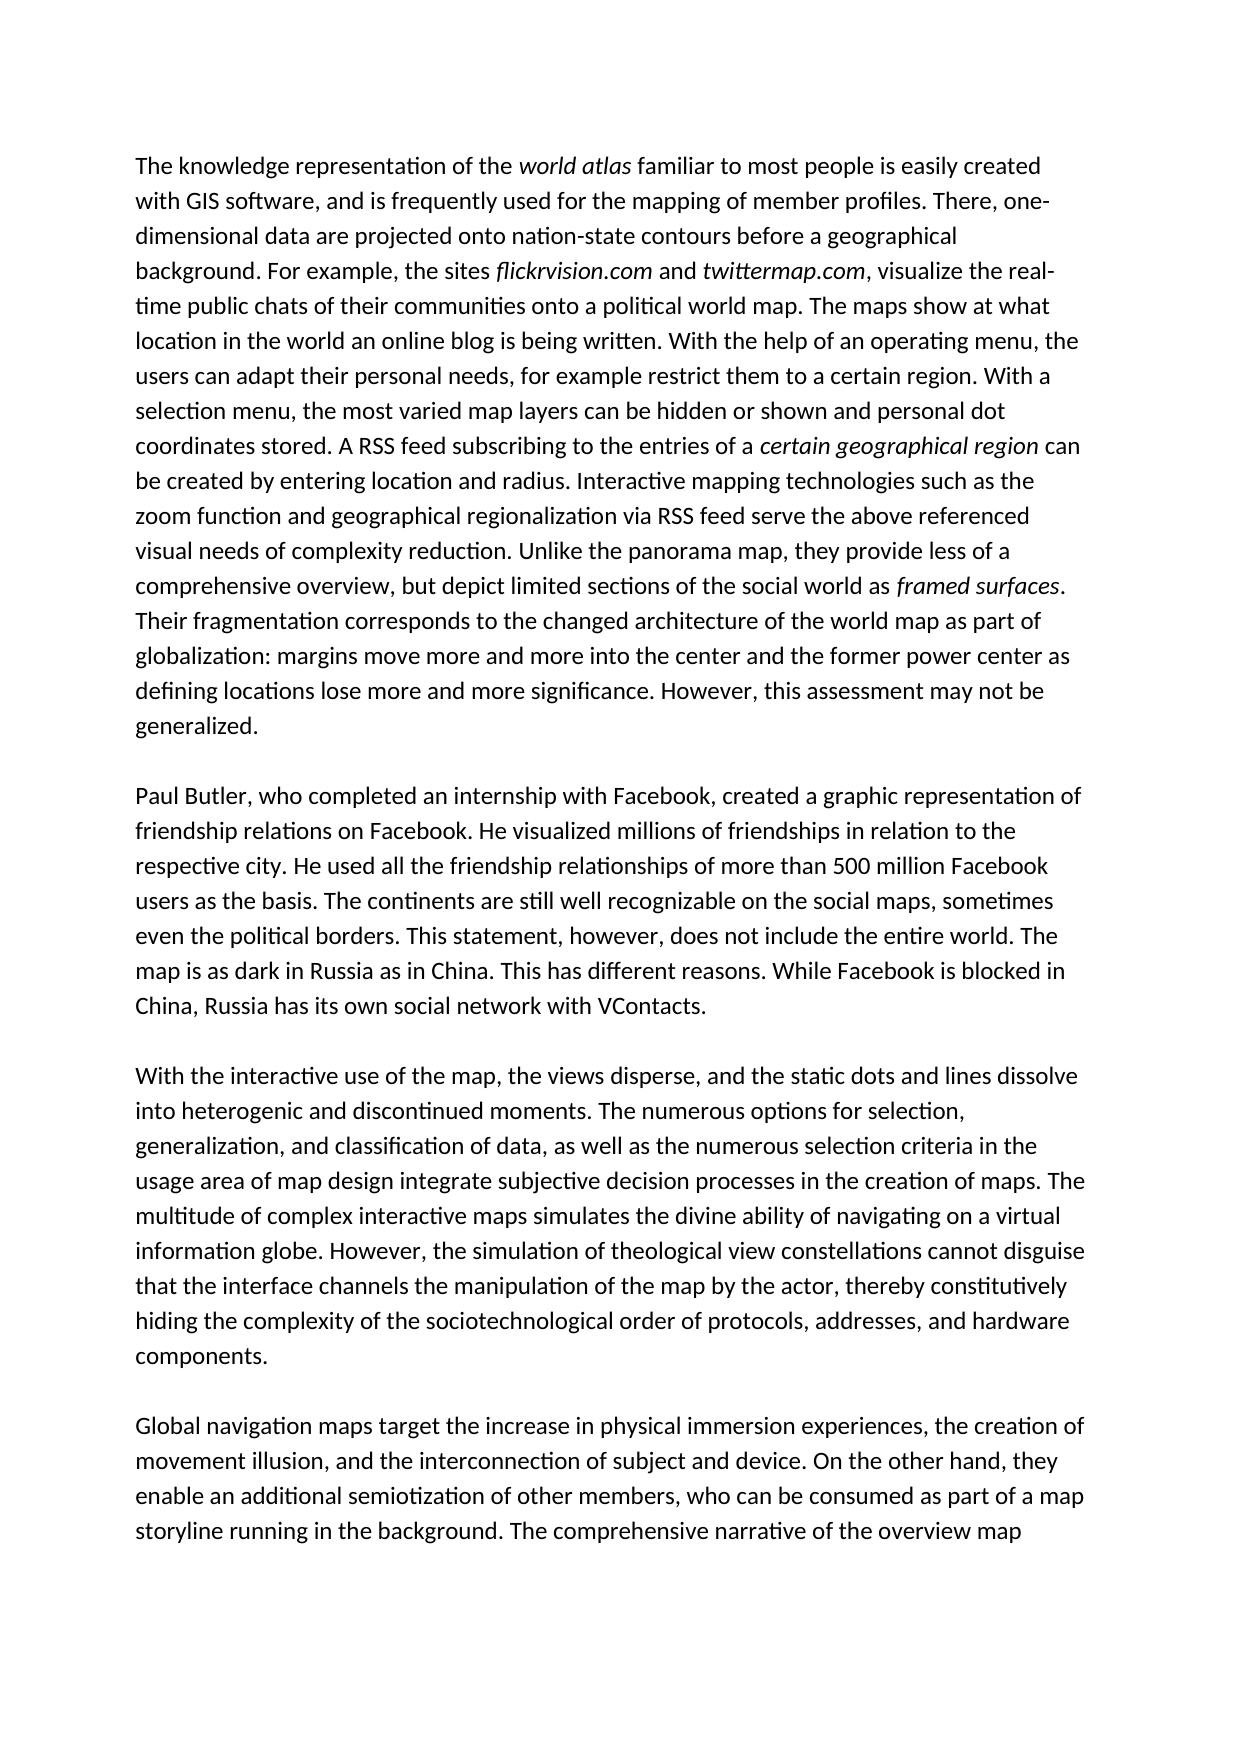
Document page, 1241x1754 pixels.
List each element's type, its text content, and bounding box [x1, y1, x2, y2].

text With the interactive use of the map, the views disperse, and the static dots and lines dissolve into heterogenic and discontinued moments. The numerous options for selection, generalization, and classification of data, as well as the numerous selection criteria in the usage area of map design integrate subjective decision processes in the creation of maps. The multitude of complex interactive maps simulates the divine ability of navigating on a virtual information globe. However, the simulation of theological view constellations cannot disguise that the interface channels the manipulation of the map by the actor, thereby constitutively hiding the complexity of the sociotechnological order of protocols, addresses, and hardware components. [135, 1060, 1090, 1371]
text Paul Butler, who completed an internship with Facebook, created a graphic representation of friendship relations on Facebook. He visualized millions of friendships in relation to the respective city. He used all the friendship relationships of more than 500 million Facebook users as the basis. The continents are still well recognizable on the social maps, sometimes even the political borders. This statement, however, does not include the entire world. The map is as dark in Russia as in China. This has different reasons. While Facebook is blocked in China, Russia has its own social network with VContacts. [135, 780, 1090, 1021]
text The knowledge representation of the world atlas familiar to most people is easily created with GIS software, and is frequently used for the mapping of member profiles. There, one-dimensional data are projected onto nation-state contours before a geographical background. For example, the sites flickrvision.com and twittermap.com, visualize the real-time public chats of their communities onto a political world map. The maps show at what location in the world an online blog is being written. With the help of an operating menu, the users can adapt their personal needs, for example restrict them to a certain region. With a selection menu, the most varied map layers can be hidden or shown and personal dot coordinates stored. A RSS feed subscribing to the entries of a certain geographical region can be created by entering location and radius. Interactive mapping technologies such as the zoom function and geographical regionalization via RSS feed serve the above referenced visual needs of complexity reduction. Unlike the panorama map, they provide less of a comprehensive overview, but depict limited sections of the social world as framed surfaces. Their fragmentation corresponds to the changed architecture of the world map as part of globalization: margins move more and more into the center and the former power center as defining locations lose more and more significance. However, this assessment may not be generalized. [135, 150, 1090, 741]
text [135, 1410, 1090, 1546]
